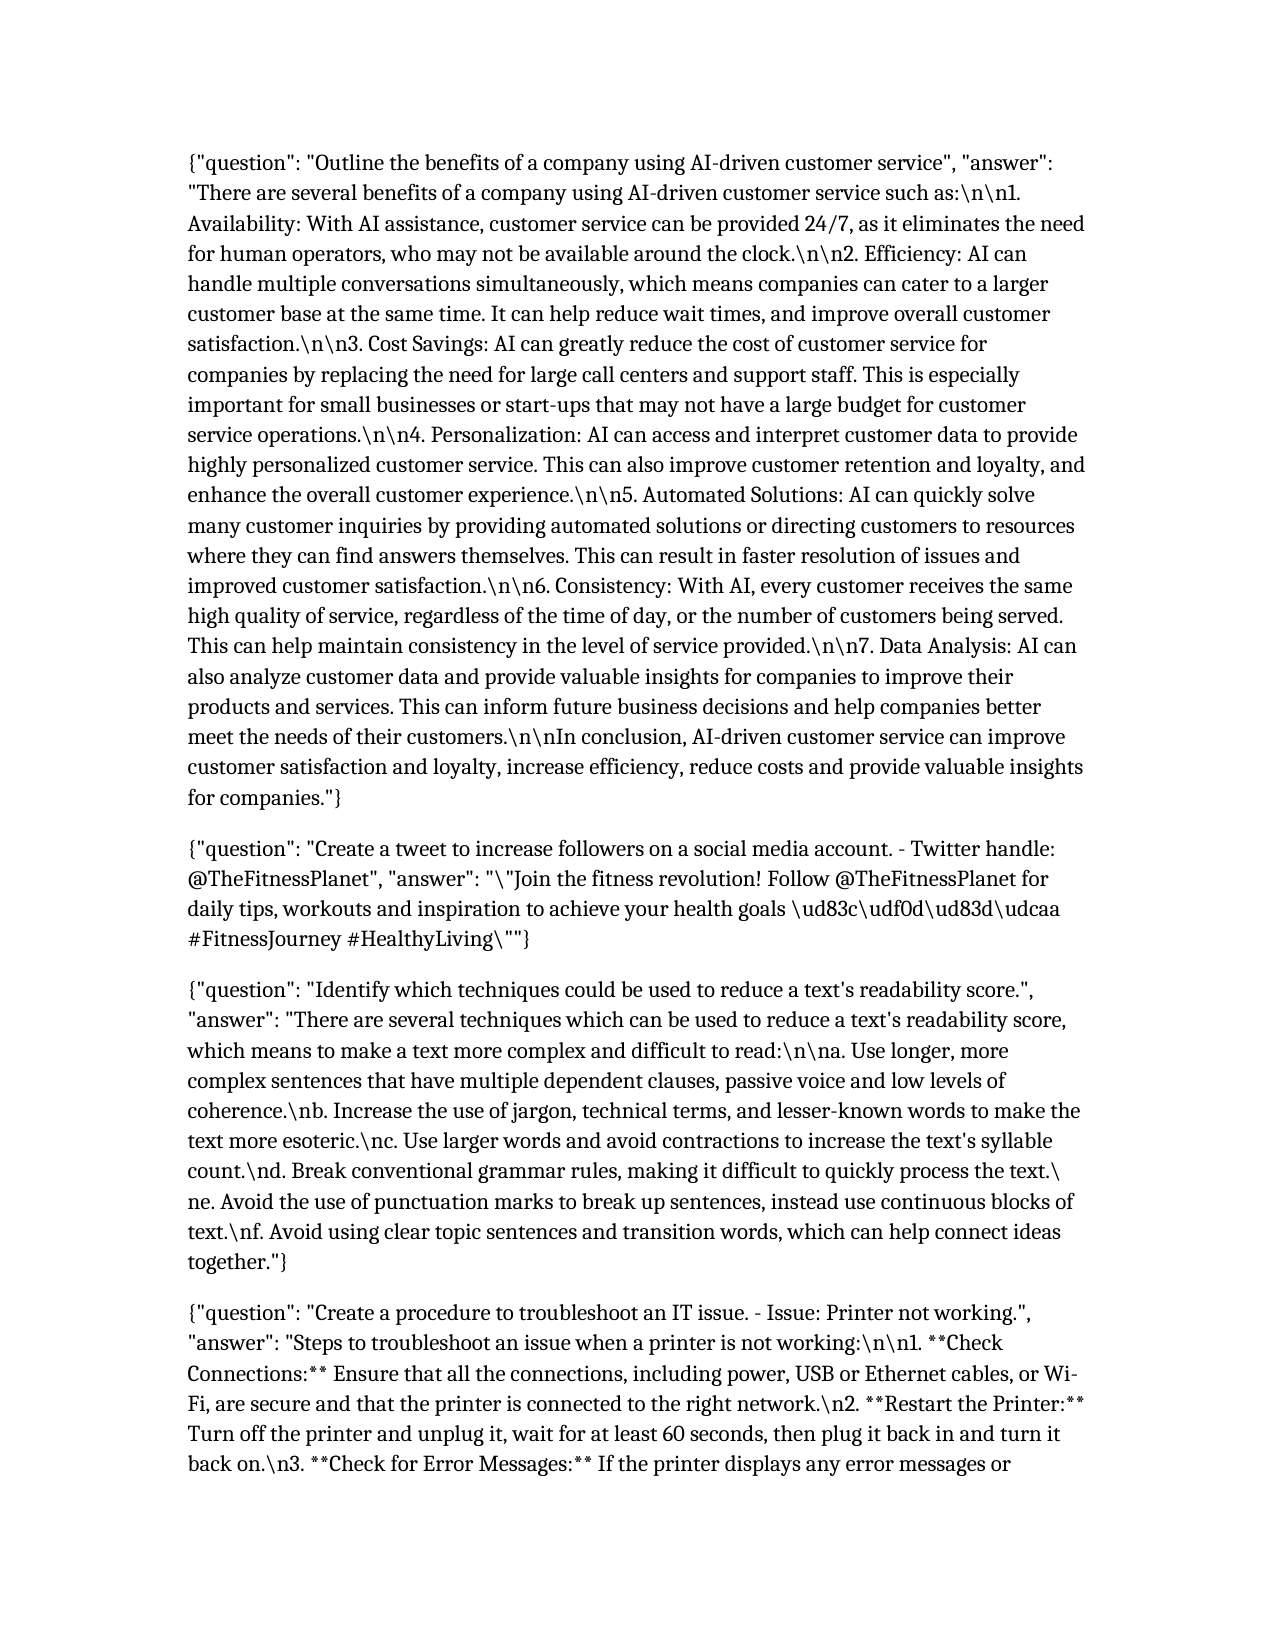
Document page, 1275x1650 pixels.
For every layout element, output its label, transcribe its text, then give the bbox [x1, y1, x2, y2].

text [187, 1300, 1087, 1477]
text {"question": "Identify which techniques could be used to reduce a text's readability score.", "answer": "There are several techniques which can be used to reduce a text's readability score, which means to make a text more complex and difficult to read:\n\na. Use longer, more complex sentences that have multiple dependent clauses, passive voice and low levels of coherence.\nb. Increase the use of jargon, technical terms, and lesser-known words to make the text more esoteric.\nc. Use larger words and avoid contractions to increase the text's syllable count.\nd. Break conventional grammar rules, making it difficult to quickly process the text.\ne. Avoid the use of punctuation marks to break up sentences, instead use continuous blocks of text.\nf. Avoid using clear topic sentences and transition words, which can help connect ideas together."} [187, 977, 1087, 1275]
text {"question": "Outline the benefits of a company using AI-driven customer service", "answer": "There are several benefits of a company using AI-driven customer service such as:\n\n1. Availability: With AI assistance, customer service can be provided 24/7, as it eliminates the need for human operators, who may not be available around the clock.\n\n2. Efficiency: AI can handle multiple conversations simultaneously, which means companies can cater to a larger customer base at the same time. It can help reduce wait times, and improve overall customer satisfaction.\n\n3. Cost Savings: AI can greatly reduce the cost of customer service for companies by replacing the need for large call centers and support staff. This is especially important for small businesses or start-ups that may not have a large budget for customer service operations.\n\n4. Personalization: AI can access and interpret customer data to provide highly personalized customer service. This can also improve customer retention and loyalty, and enhance the overall customer experience.\n\n5. Automated Solutions: AI can quickly solve many customer inquiries by providing automated solutions or directing customers to resources where they can find answers themselves. This can result in faster resolution of issues and improved customer satisfaction.\n\n6. Consistency: With AI, every customer receives the same high quality of service, regardless of the time of day, or the number of customers being served. This can help maintain consistency in the level of service provided.\n\n7. Data Analysis: AI can also analyze customer data and provide valuable insights for companies to improve their products and services. This can inform future business decisions and help companies better meet the needs of their customers.\n\nIn conclusion, AI-driven customer service can improve customer satisfaction and loyalty, increase efficiency, reduce costs and provide valuable insights for companies."} [187, 150, 1087, 811]
text {"question": "Create a tweet to increase followers on a social media account. - Twitter handle: @TheFitnessPlanet", "answer": "\"Join the fitness revolution! Follow @TheFitnessPlanet for daily tips, workouts and inspiration to achieve your health goals \ud83c\udf0d\ud83d\udcaa #FitnessJourney #HealthyLiving\""} [187, 835, 1087, 952]
